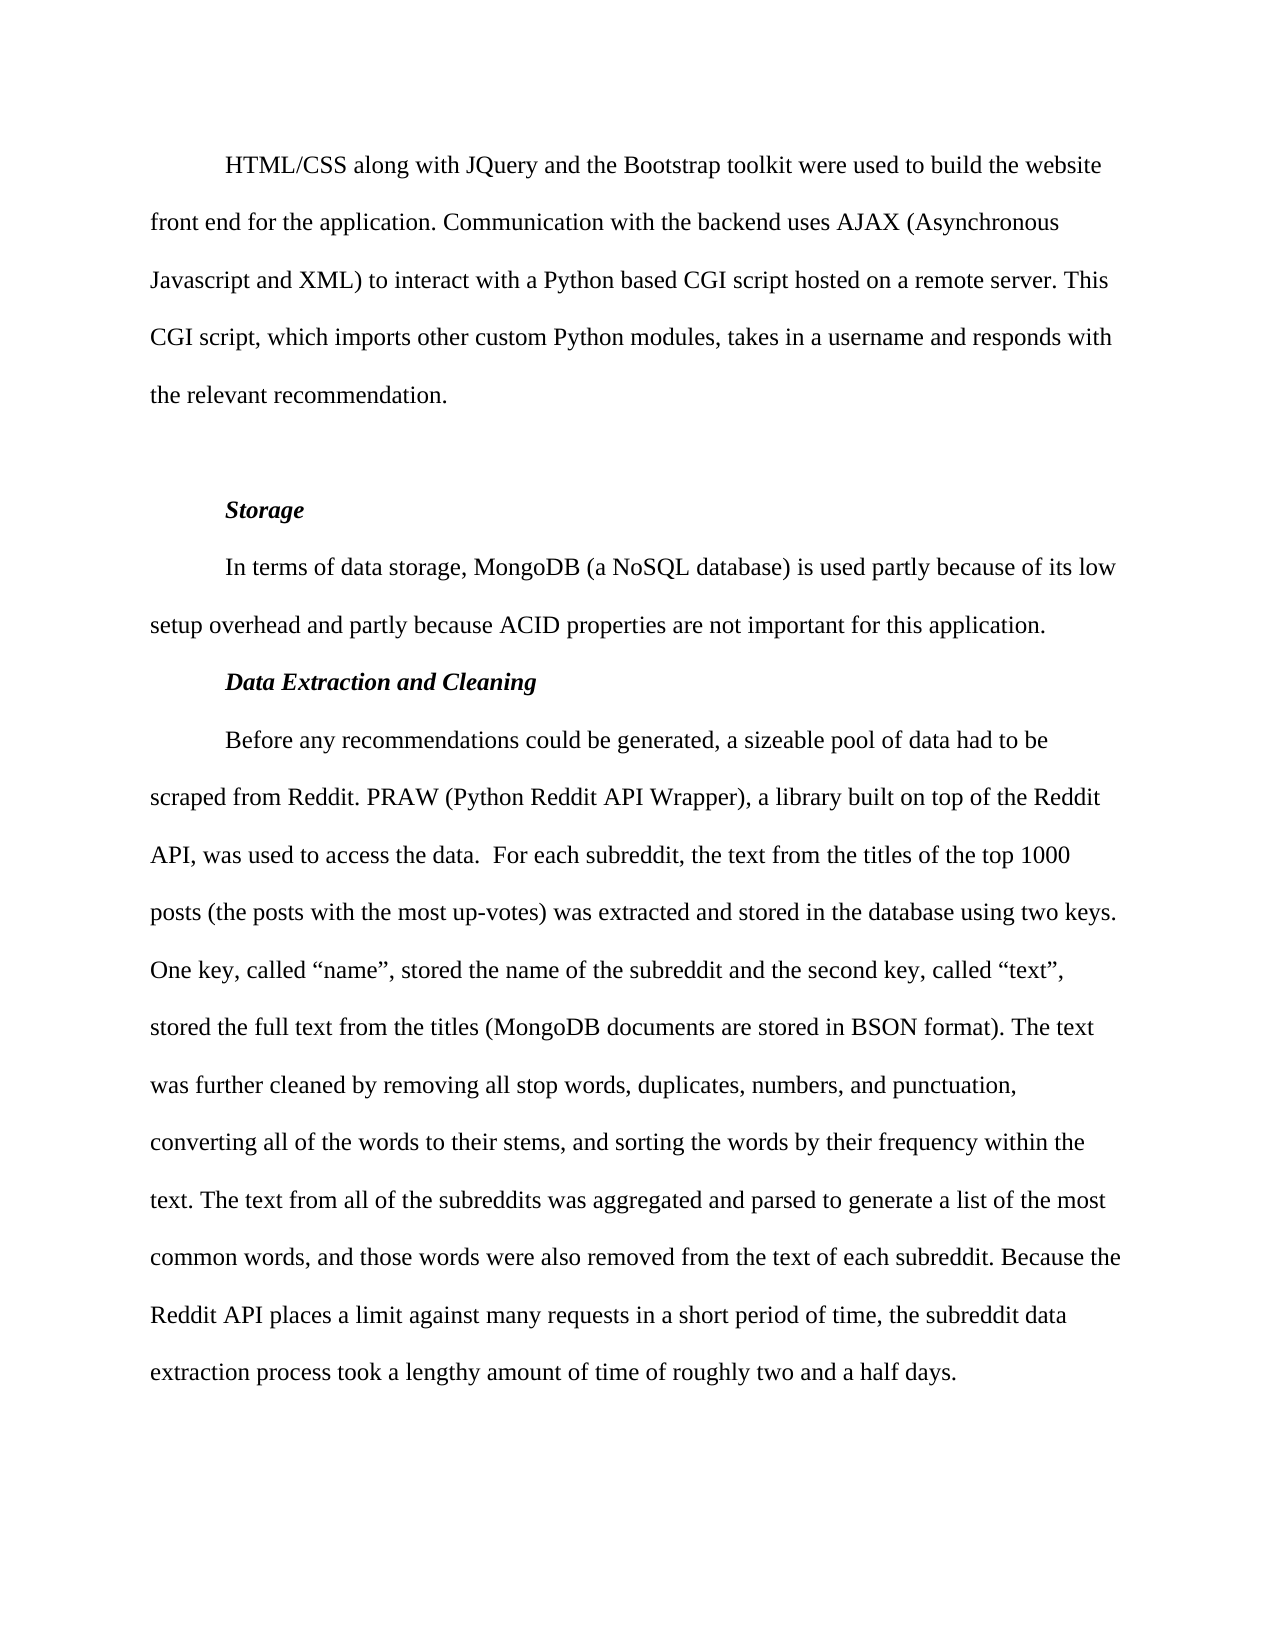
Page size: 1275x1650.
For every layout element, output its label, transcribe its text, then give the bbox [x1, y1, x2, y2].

text HTML/CSS along with JQuery and the Bootstrap toolkit were used to build the website front end for the application. Communication with the backend uses AJAX (Asynchronous Javascript and XML) to interact with a Python based CGI script hosted on a remote server. This CGI script, which imports other custom Python modules, takes in a username and responds with the relevant recommendation. [150, 150, 1125, 409]
text Storage [150, 495, 1125, 524]
text Before any recommendations could be generated, a sizeable pool of data had to be scraped from Reddit. PRAW (Python Reddit API Wrapper), a library built on top of the Reddit API, was used to access the data. For each subreddit, the text from the titles of the top 1000 posts (the posts with the most up-votes) was extracted and stored in the database using two keys. One key, called “name”, stored the name of the subreddit and the second key, called “text”, stored the full text from the titles (MongoDB documents are stored in BSON format). The text was further cleaned by removing all stop words, duplicates, numbers, and punctuation, converting all of the words to their stems, and sorting the words by their frequency within the text. The text from all of the subreddits was aggregated and parsed to generate a list of the most common words, and those words were also removed from the text of each subreddit. Because the Reddit API places a limit against many requests in a short period of time, the subreddit data extraction process took a lengthy amount of time of roughly two and a half days. [150, 725, 1125, 1386]
text In terms of data storage, MongoDB (a NoSQL database) is used partly because of its low setup overhead and partly because ACID properties are not important for this application. [150, 552, 1125, 639]
text Data Extraction and Cleaning [150, 667, 1125, 696]
